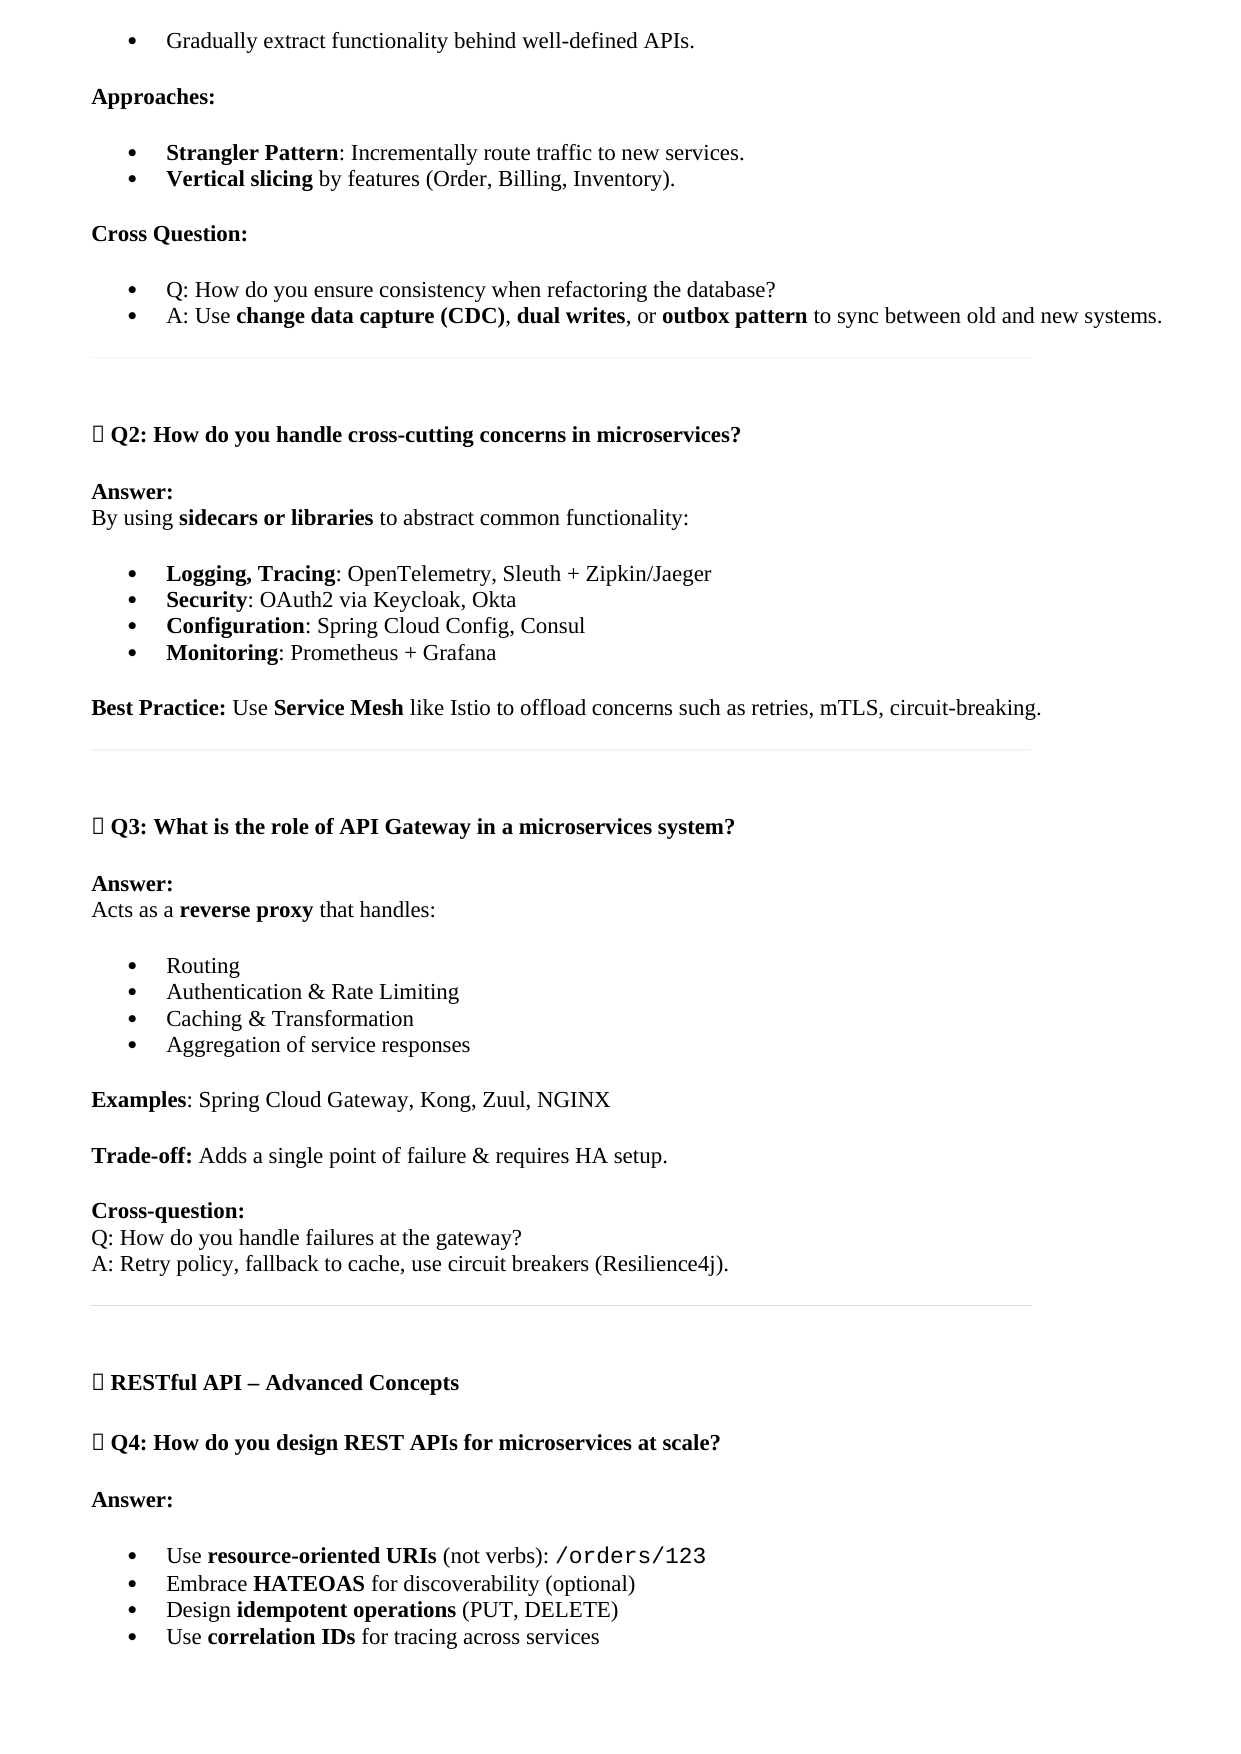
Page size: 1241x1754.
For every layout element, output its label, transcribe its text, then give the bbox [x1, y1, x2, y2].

text 🔹 RESTful API – Advanced Concepts [91, 1365, 1169, 1397]
list Configuration: Spring Cloud Config, Consul [128, 612, 1169, 639]
list Use correlation IDs for tracing across services [128, 1623, 1169, 1649]
list A: Use change data capture (CDC), dual writes, or outbox pattern to sync between old and new systems. [128, 302, 1169, 329]
text ✅ Q3: What is the role of API Gateway in a microservices system? [91, 809, 1169, 841]
list Security: OAuth2 via Keycloak, Okta [128, 586, 1169, 612]
list Strangler Pattern: Incrementally route traffic to new services. [128, 138, 1169, 165]
list Logging, Tracing: OpenTelemetry, Sleuth + Zipkin/Jaeger [128, 560, 1169, 586]
list Vertical slicing by features (Order, Billing, Inventory). [128, 165, 1169, 191]
list Monitoring: Prometheus + Grafana [128, 639, 1169, 665]
list Gradually extract functionality behind well-defined APIs. [128, 27, 1169, 54]
text Answer: Acts as a reverse proxy that handles: [91, 870, 1169, 923]
text Best Practice: Use Service Mesh like Istio to offload concerns such as retries, mTLS, circuit-breaking. [91, 694, 1169, 721]
text ✅ Q4: How do you design REST APIs for microservices at scale? [91, 1426, 1169, 1457]
text Cross Question: [91, 220, 1169, 247]
text Examples: Spring Cloud Gateway, Kong, Zuul, NGINX [91, 1086, 1169, 1113]
text ✅ Q2: How do you handle cross-cutting concerns in microservices? [91, 417, 1169, 449]
list Design idempotent operations (PUT, DELETE) [128, 1596, 1169, 1623]
list Caching & Transformation [128, 1004, 1169, 1031]
text Cross-question: Q: How do you handle failures at the gateway? A: Retry policy, fallback to cache, use circuit breakers (Resilience4j). [91, 1197, 1169, 1277]
list Authentication & Rate Limiting [128, 978, 1169, 1004]
text Approaches: [91, 83, 1169, 109]
list Use resource-oriented URIs (not verbs): /orders/123 [128, 1542, 1169, 1570]
text Answer: [91, 1486, 1169, 1513]
text Trade-off: Adds a single point of failure & requires HA setup. [91, 1142, 1169, 1168]
list Q: How do you ensure consistency when refactoring the database? [128, 276, 1169, 302]
text Answer: By using sidecars or libraries to abstract common functionality: [91, 478, 1169, 531]
list Aggregation of service responses [128, 1031, 1169, 1057]
list Embrace HATEOAS for discoverability (optional) [128, 1570, 1169, 1596]
list Routing [128, 952, 1169, 978]
